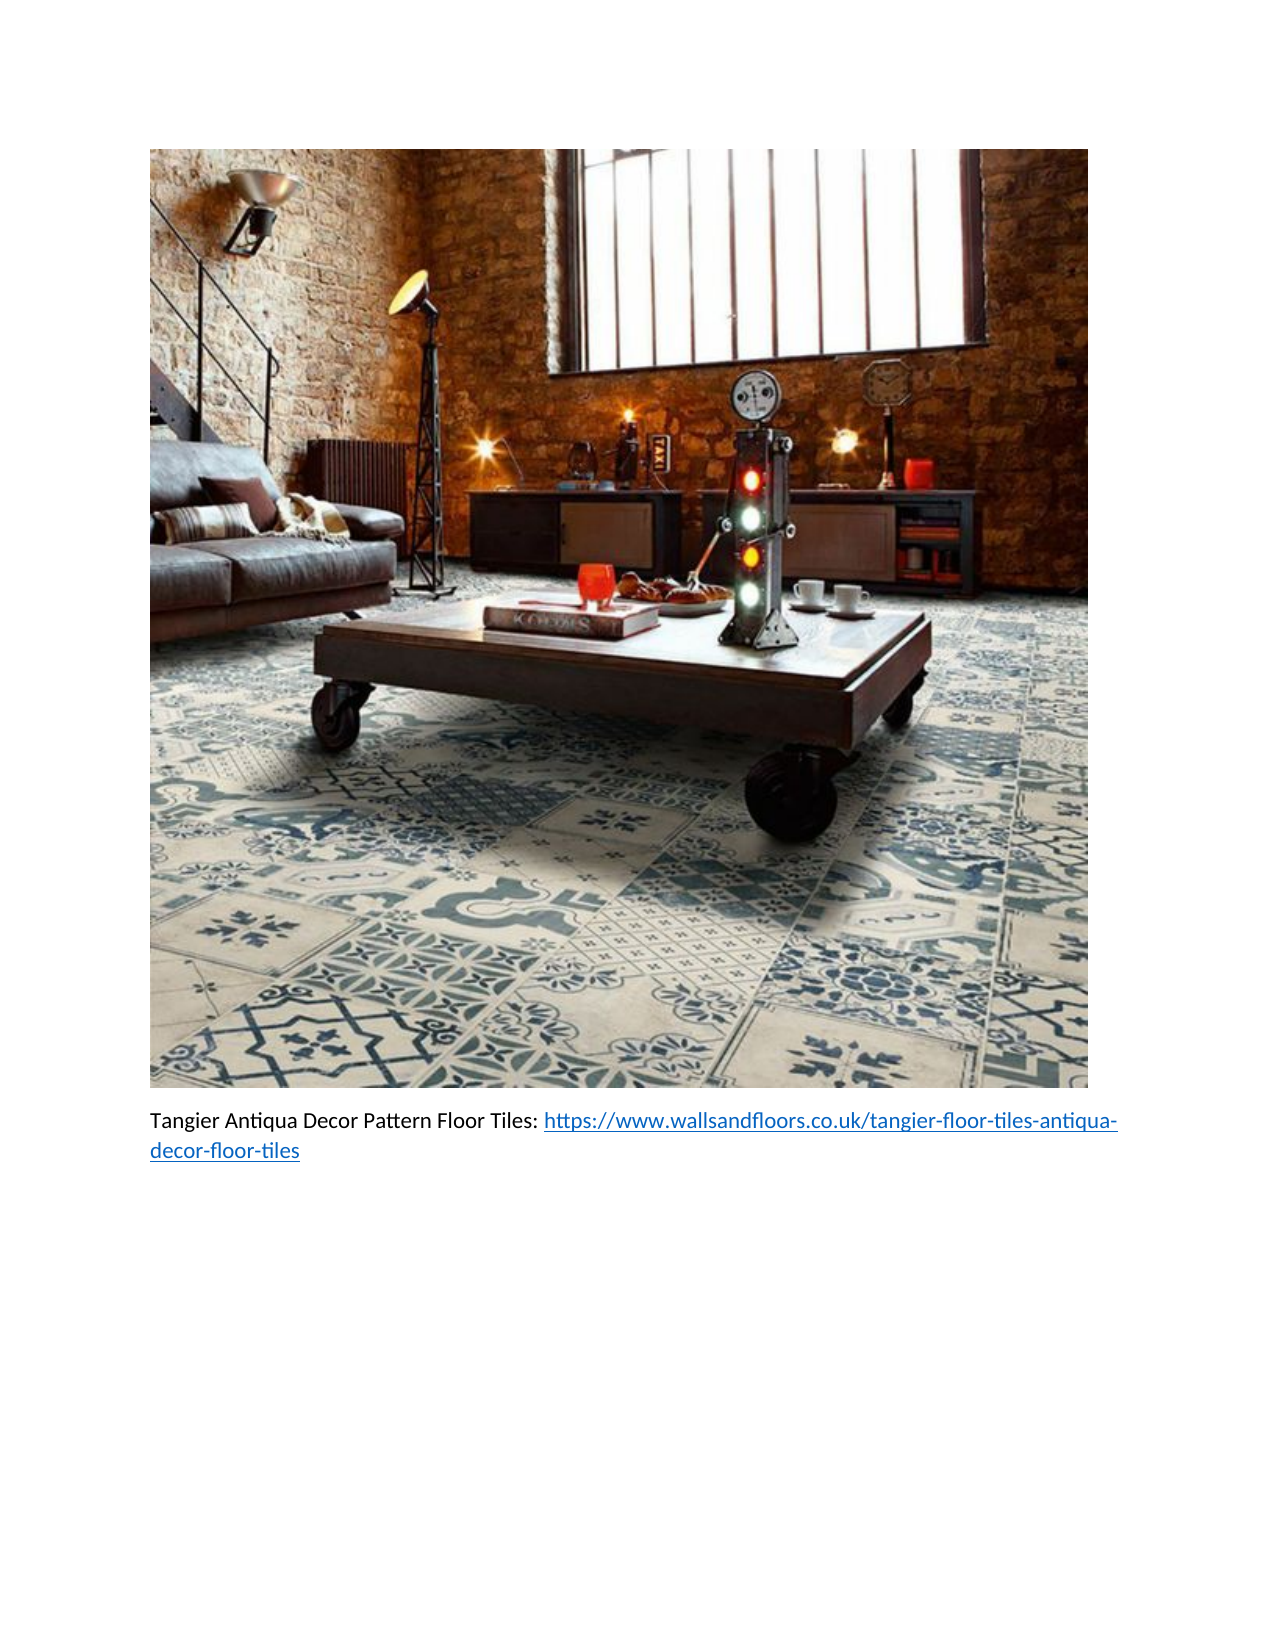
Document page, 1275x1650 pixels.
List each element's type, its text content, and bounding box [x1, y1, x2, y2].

text Tangier Antiqua Decor Pattern Floor Tiles: https://www.wallsandfloors.co.uk/tangier-floor-tiles-antiqua-decor-floor-tiles [150, 1106, 1125, 1165]
picture [150, 149, 1088, 1088]
